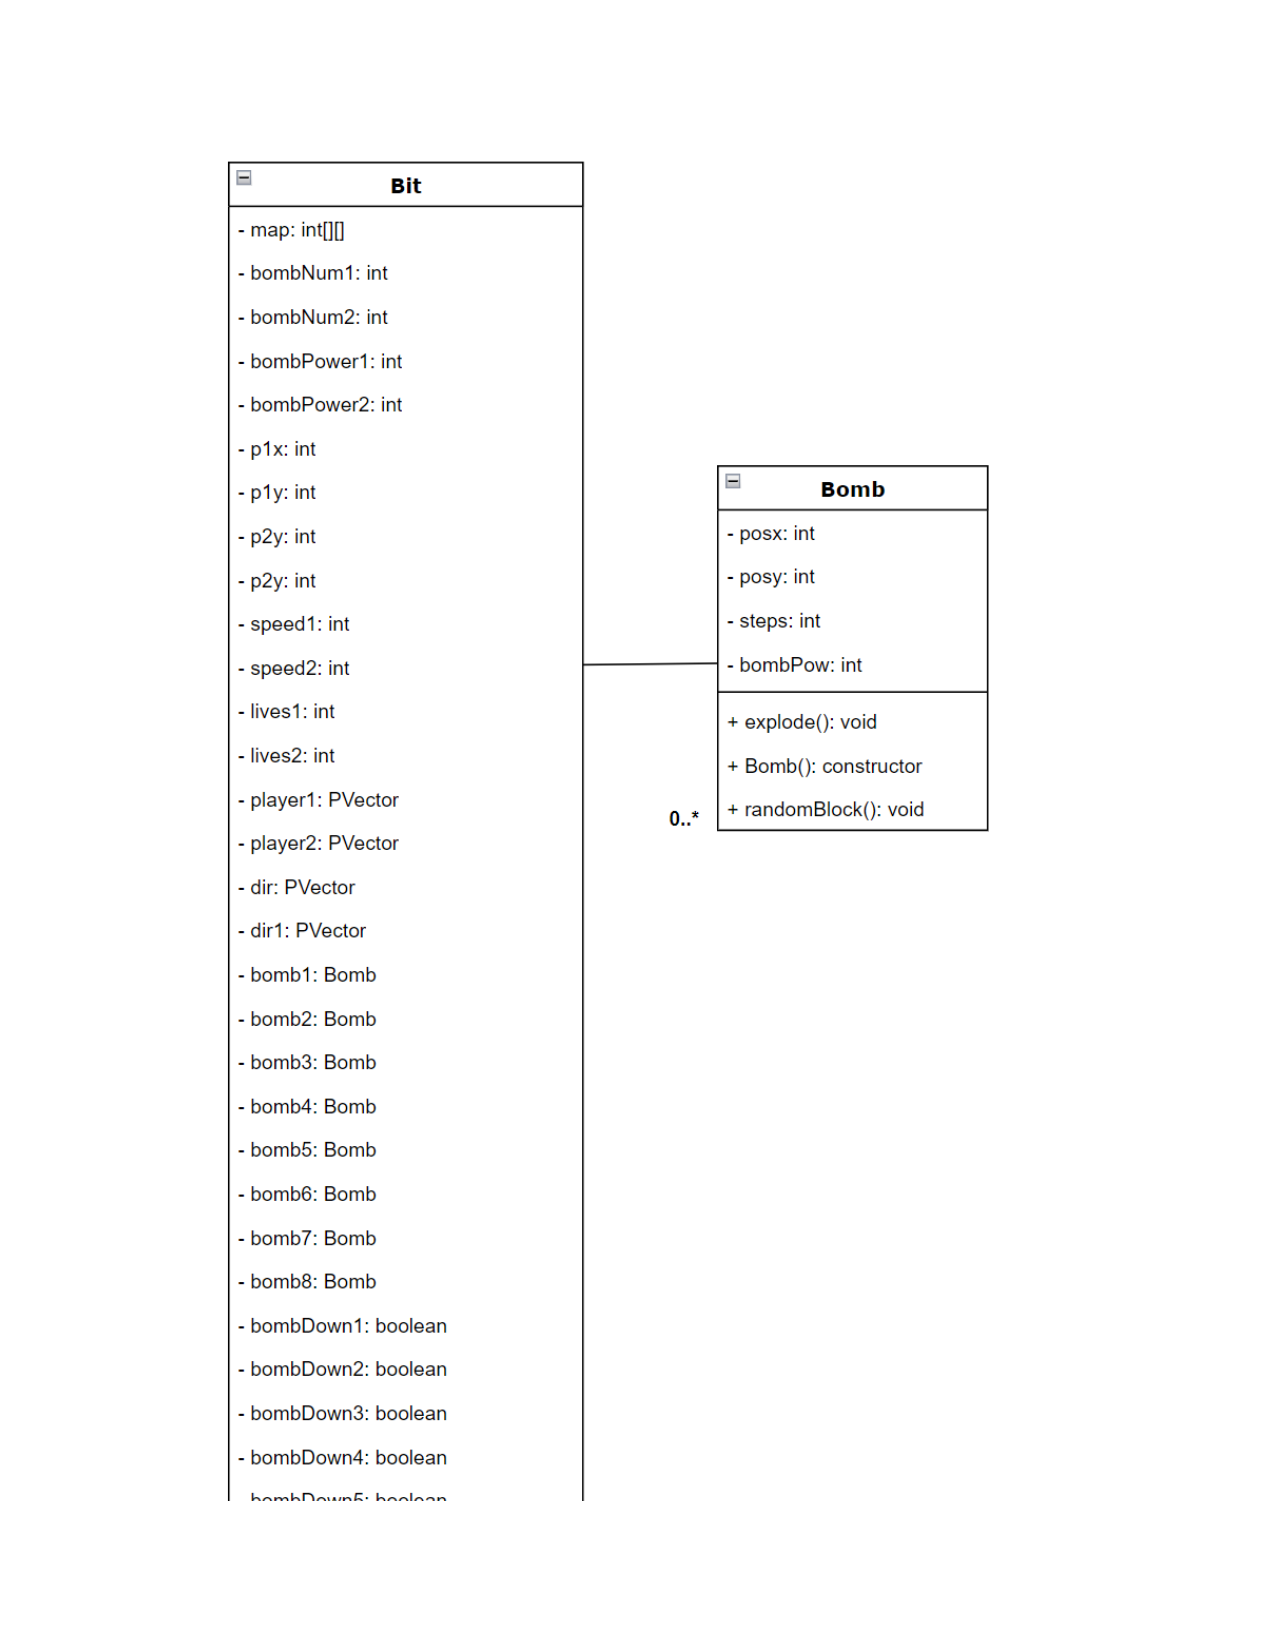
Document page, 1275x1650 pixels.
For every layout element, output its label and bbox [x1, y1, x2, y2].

picture [150, 150, 1125, 1501]
